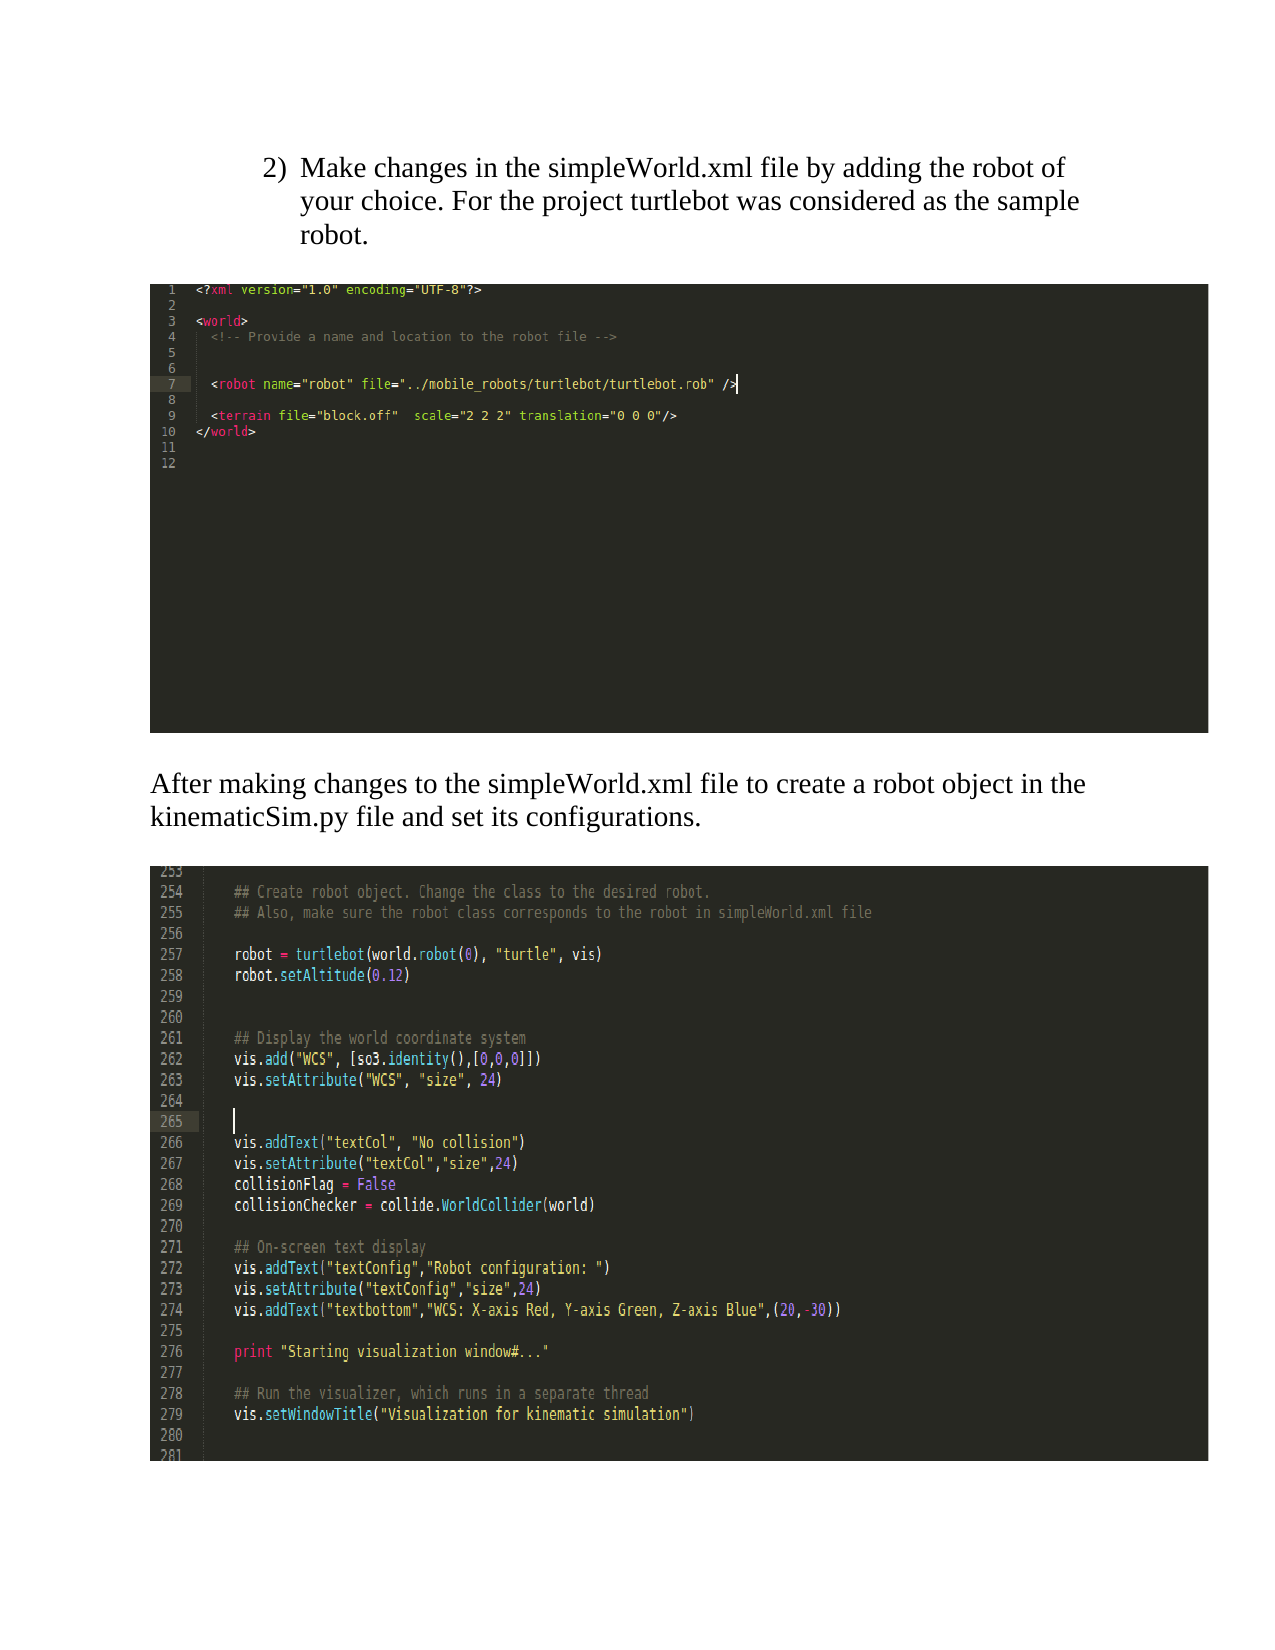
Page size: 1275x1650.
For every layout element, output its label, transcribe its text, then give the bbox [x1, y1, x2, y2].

picture [150, 866, 1209, 1461]
picture [150, 284, 1209, 733]
list Make changes in the simpleWorld.xml file by adding the robot of your choice. For the project turtlebot was considered as the sample robot. [262, 150, 1125, 251]
text After making changes to the simpleWorld.xml file to create a robot object in the kinematicSim.py file and set its configurations. [150, 766, 1125, 833]
